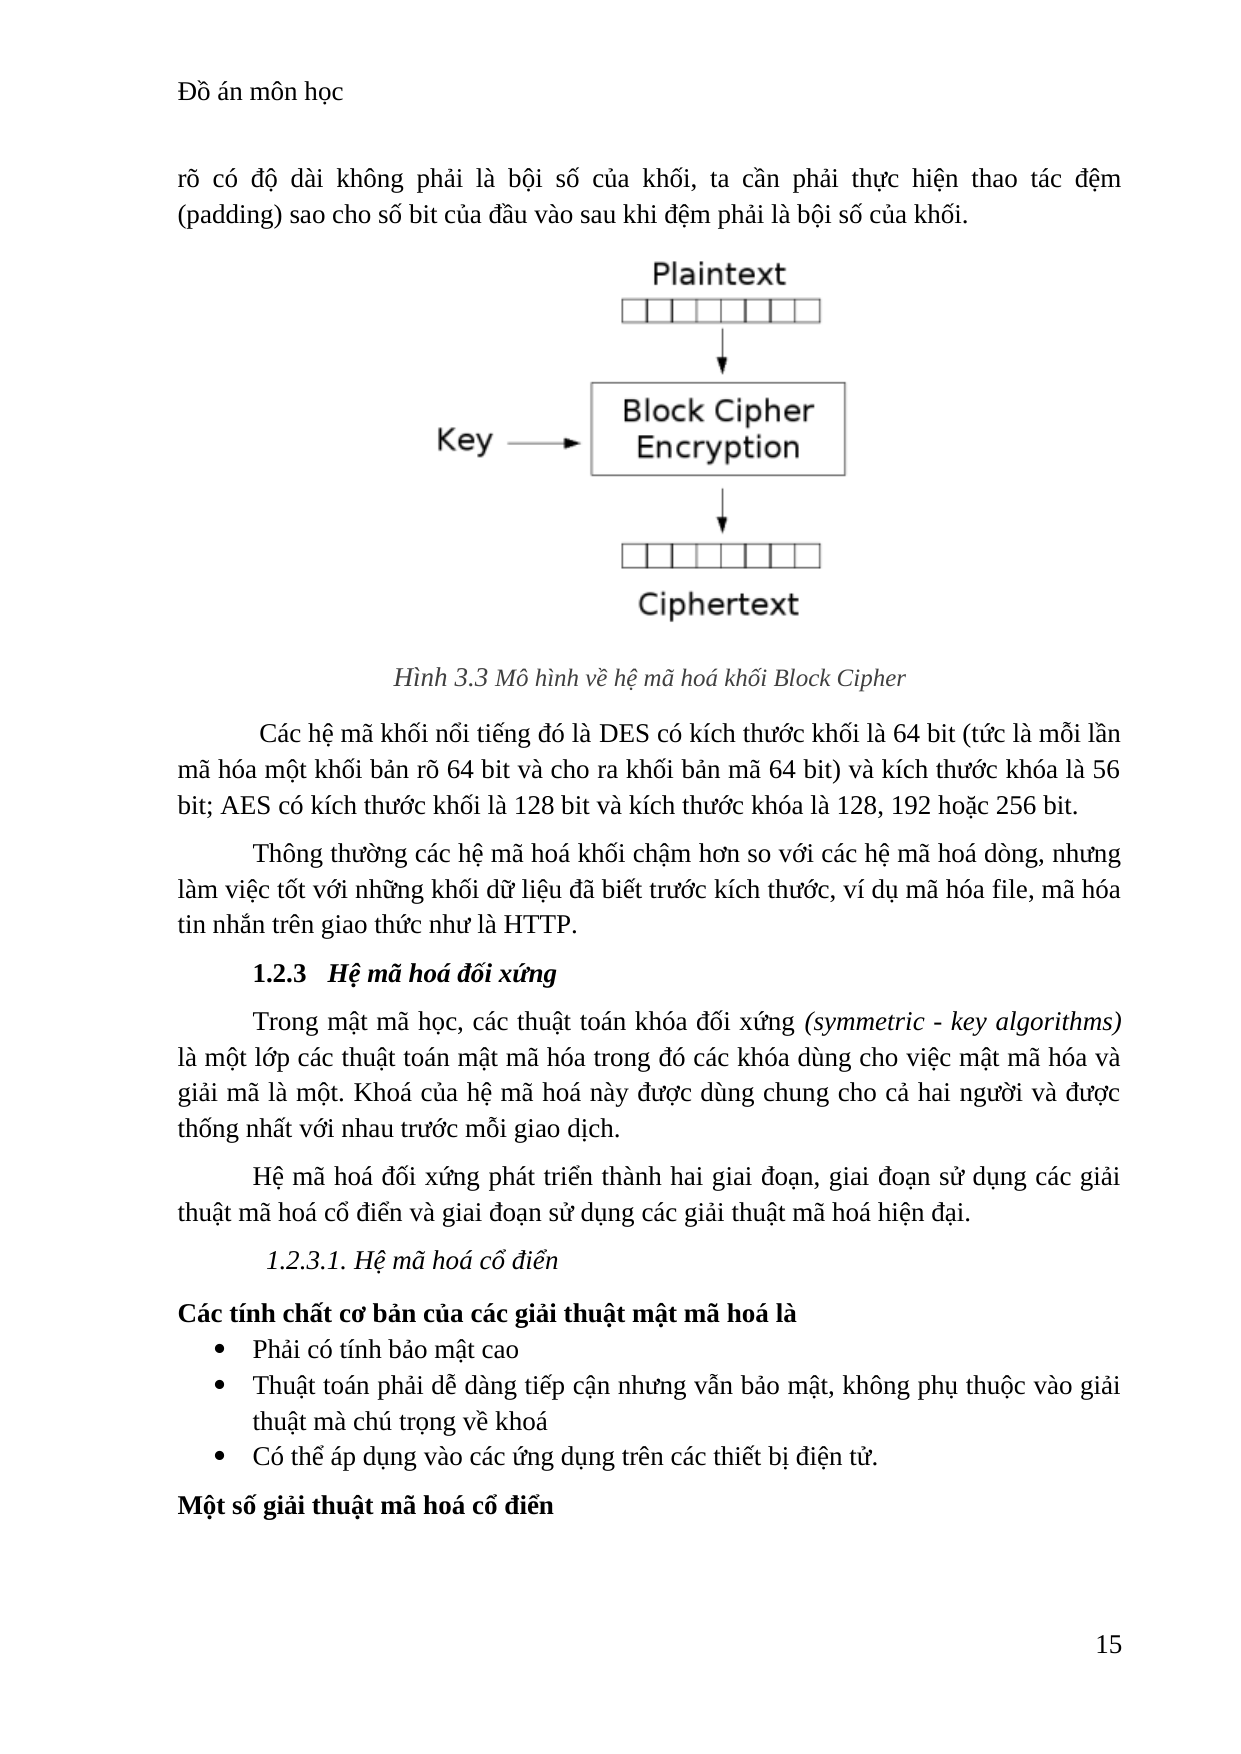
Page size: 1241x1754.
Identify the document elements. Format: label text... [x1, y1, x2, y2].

list Có thể áp dụng vào các ứng dụng trên các thiết bị điện tử. [215, 1441, 1122, 1472]
text Thông thường các hệ mã hoá khối chậm hơn so với các hệ mã hoá dòng, nhưng làm việc tốt với những khối dữ liệu đã biết trước kích thước, ví dụ mã hóa file, mã hóa tin nhắn trên giao thức như là HTTP. [177, 837, 1122, 940]
subtitle Hệ mã hoá đối xứng [177, 957, 1122, 988]
text Một số giải thuật mã hoá cổ điển [177, 1489, 1122, 1520]
text Các hệ mã khối nổi tiếng đó là DES có kích thước khối là 64 bit (tức là mỗi lần mã hóa một khối bản rõ 64 bit và cho ra khối bản mã 64 bit) và kích thước khóa là 56 bit; AES có kích thước khối là 128 bit và kích thước khóa là 128, 192 hoặc 256 bit. [177, 717, 1122, 820]
text Trong mật mã học, các thuật toán khóa đối xứng (symmetric - key algorithms) là một lớp các thuật toán mật mã hóa trong đó các khóa dùng cho việc mật mã hóa và giải mã là một. Khoá của hệ mã hoá này được dùng chung cho cả hai người và được thống nhất với nhau trước mỗi giao dịch. [177, 1005, 1122, 1143]
text Hệ mã hoá đối xứng phát triển thành hai giai đoạn, giai đoạn sử dụng các giải thuật mã hoá cổ điển và giai đoạn sử dụng các giải thuật mã hoá hiện đại. [177, 1160, 1122, 1227]
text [177, 162, 1122, 229]
text Các tính chất cơ bản của các giải thuật mật mã hoá là [177, 1297, 1122, 1328]
subtitle Hệ mã hoá cổ điển [177, 1244, 1122, 1276]
picture [415, 246, 884, 644]
list Thuật toán phải dễ dàng tiếp cận nhưng vẫn bảo mật, không phụ thuộc vào giải thuật mà chú trọng về khoá [215, 1369, 1122, 1436]
list Phải có tính bảo mật cao [215, 1333, 1122, 1364]
